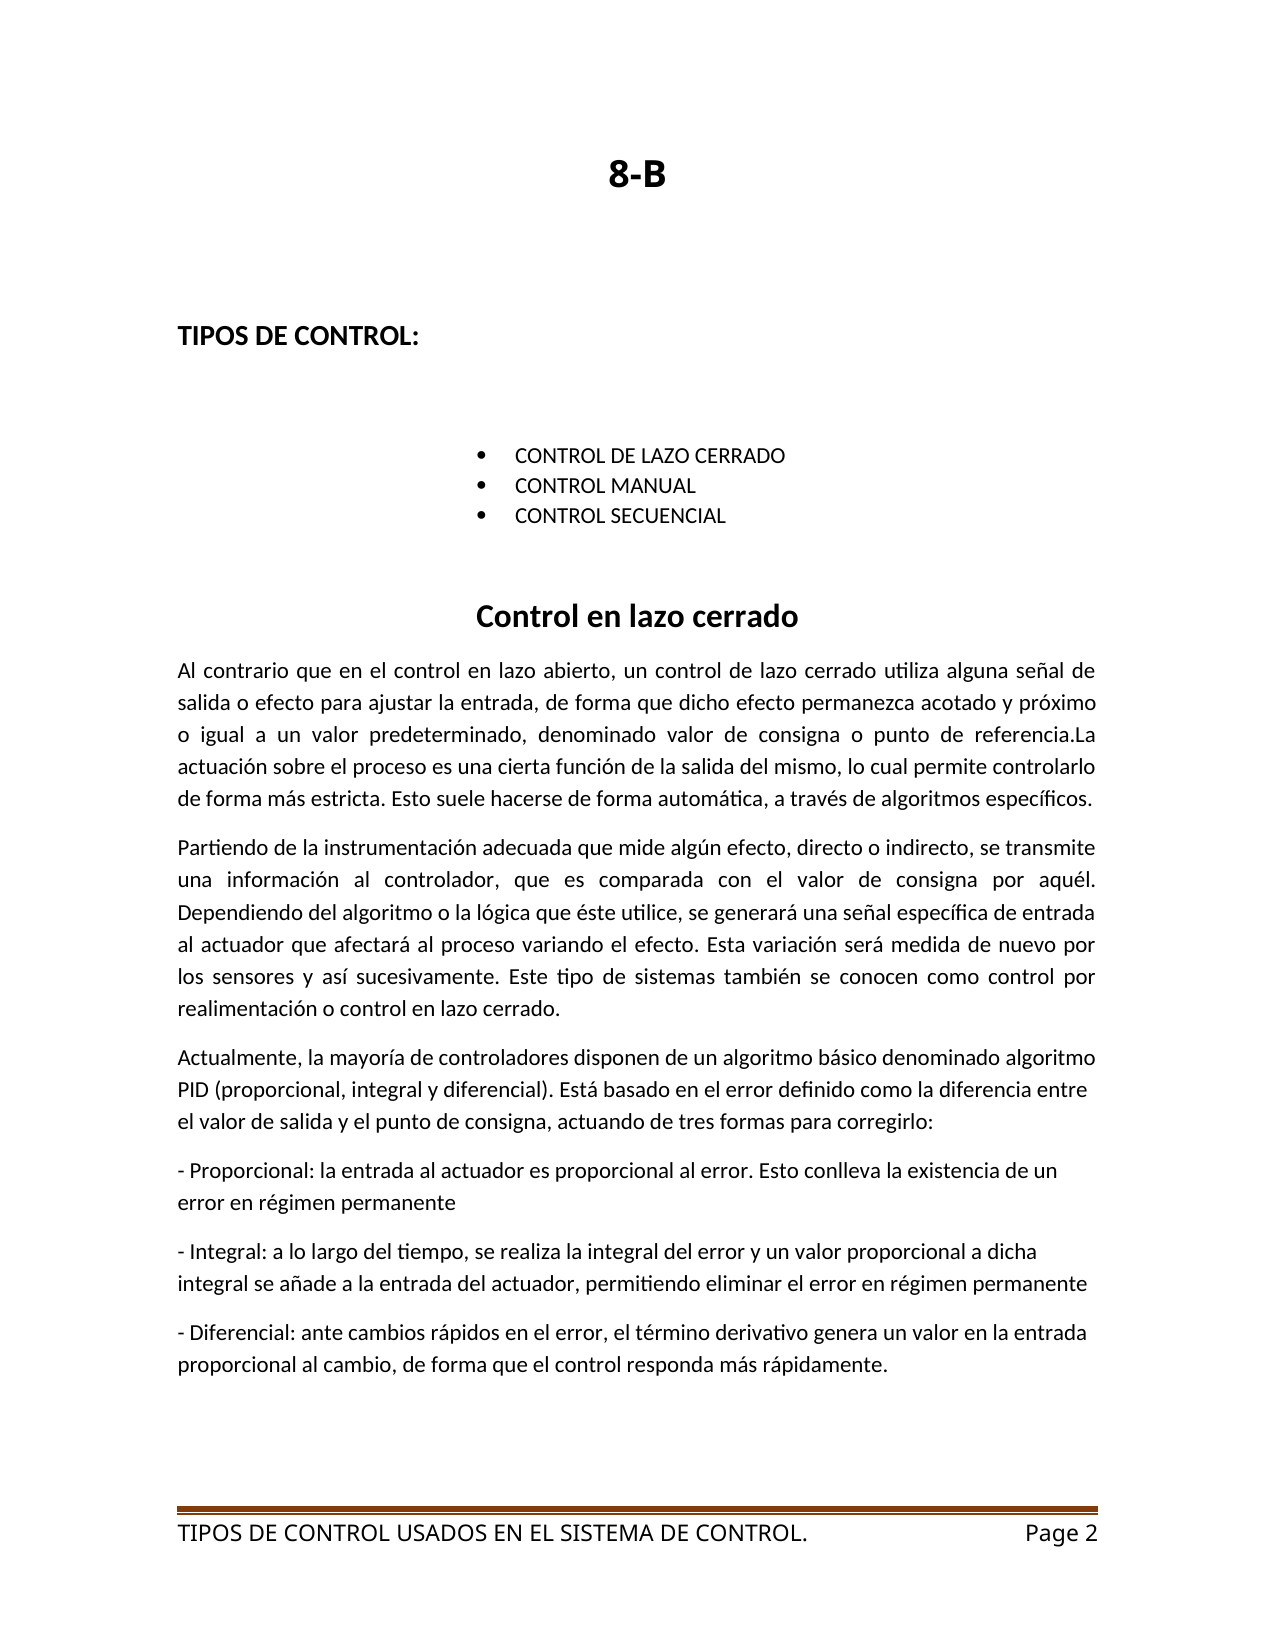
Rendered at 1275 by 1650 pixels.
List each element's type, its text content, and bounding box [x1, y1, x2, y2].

text - Integral: a lo largo del tiempo, se realiza la integral del error y un valor proporcional a dicha integral se añade a la entrada del actuador, permitiendo eliminar el error en régimen permanente [177, 1237, 1098, 1298]
text TIPOS DE CONTROL: [177, 317, 1098, 353]
list CONTROL DE LAZO CERRADO [477, 441, 1098, 469]
text 8-B [177, 148, 1098, 199]
text - Diferencial: ante cambios rápidos en el error, el término derivativo genera un valor en la entrada proporcional al cambio, de forma que el control responda más rápidamente. [177, 1318, 1098, 1379]
text Al contrario que en el control en lazo abierto, un control de lazo cerrado utiliza alguna señal de salida o efecto para ajustar la entrada, de forma que dicho efecto permanezca acotado y próximo o igual a un valor predeterminado, denominado valor de consigna o punto de referencia.La actuación sobre el proceso es una cierta función de la salida del mismo, lo cual permite controlarlo de forma más estricta. Esto suele hacerse de forma automática, a través de algoritmos específicos. [177, 656, 1098, 812]
list CONTROL MANUAL [477, 471, 1098, 499]
text Control en lazo cerrado [177, 595, 1098, 636]
list CONTROL SECUENCIAL [477, 501, 1098, 529]
text Partiendo de la instrumentación adecuada que mide algún efecto, directo o indirecto, se transmite una información al controlador, que es comparada con el valor de consigna por aquél. Dependiendo del algoritmo o la lógica que éste utilice, se generará una señal específica de entrada al actuador que afectará al proceso variando el efecto. Esta variación será medida de nuevo por los sensores y así sucesivamente. Este tipo de sistemas también se conocen como control por realimentación o control en lazo cerrado. [177, 833, 1098, 1022]
text Actualmente, la mayoría de controladores disponen de un algoritmo básico denominado algoritmo PID (proporcional, integral y diferencial). Está basado en el error definido como la diferencia entre el valor de salida y el punto de consigna, actuando de tres formas para corregirlo: [177, 1043, 1098, 1136]
text - Proporcional: la entrada al actuador es proporcional al error. Esto conlleva la existencia de un error en régimen permanente [177, 1156, 1098, 1217]
